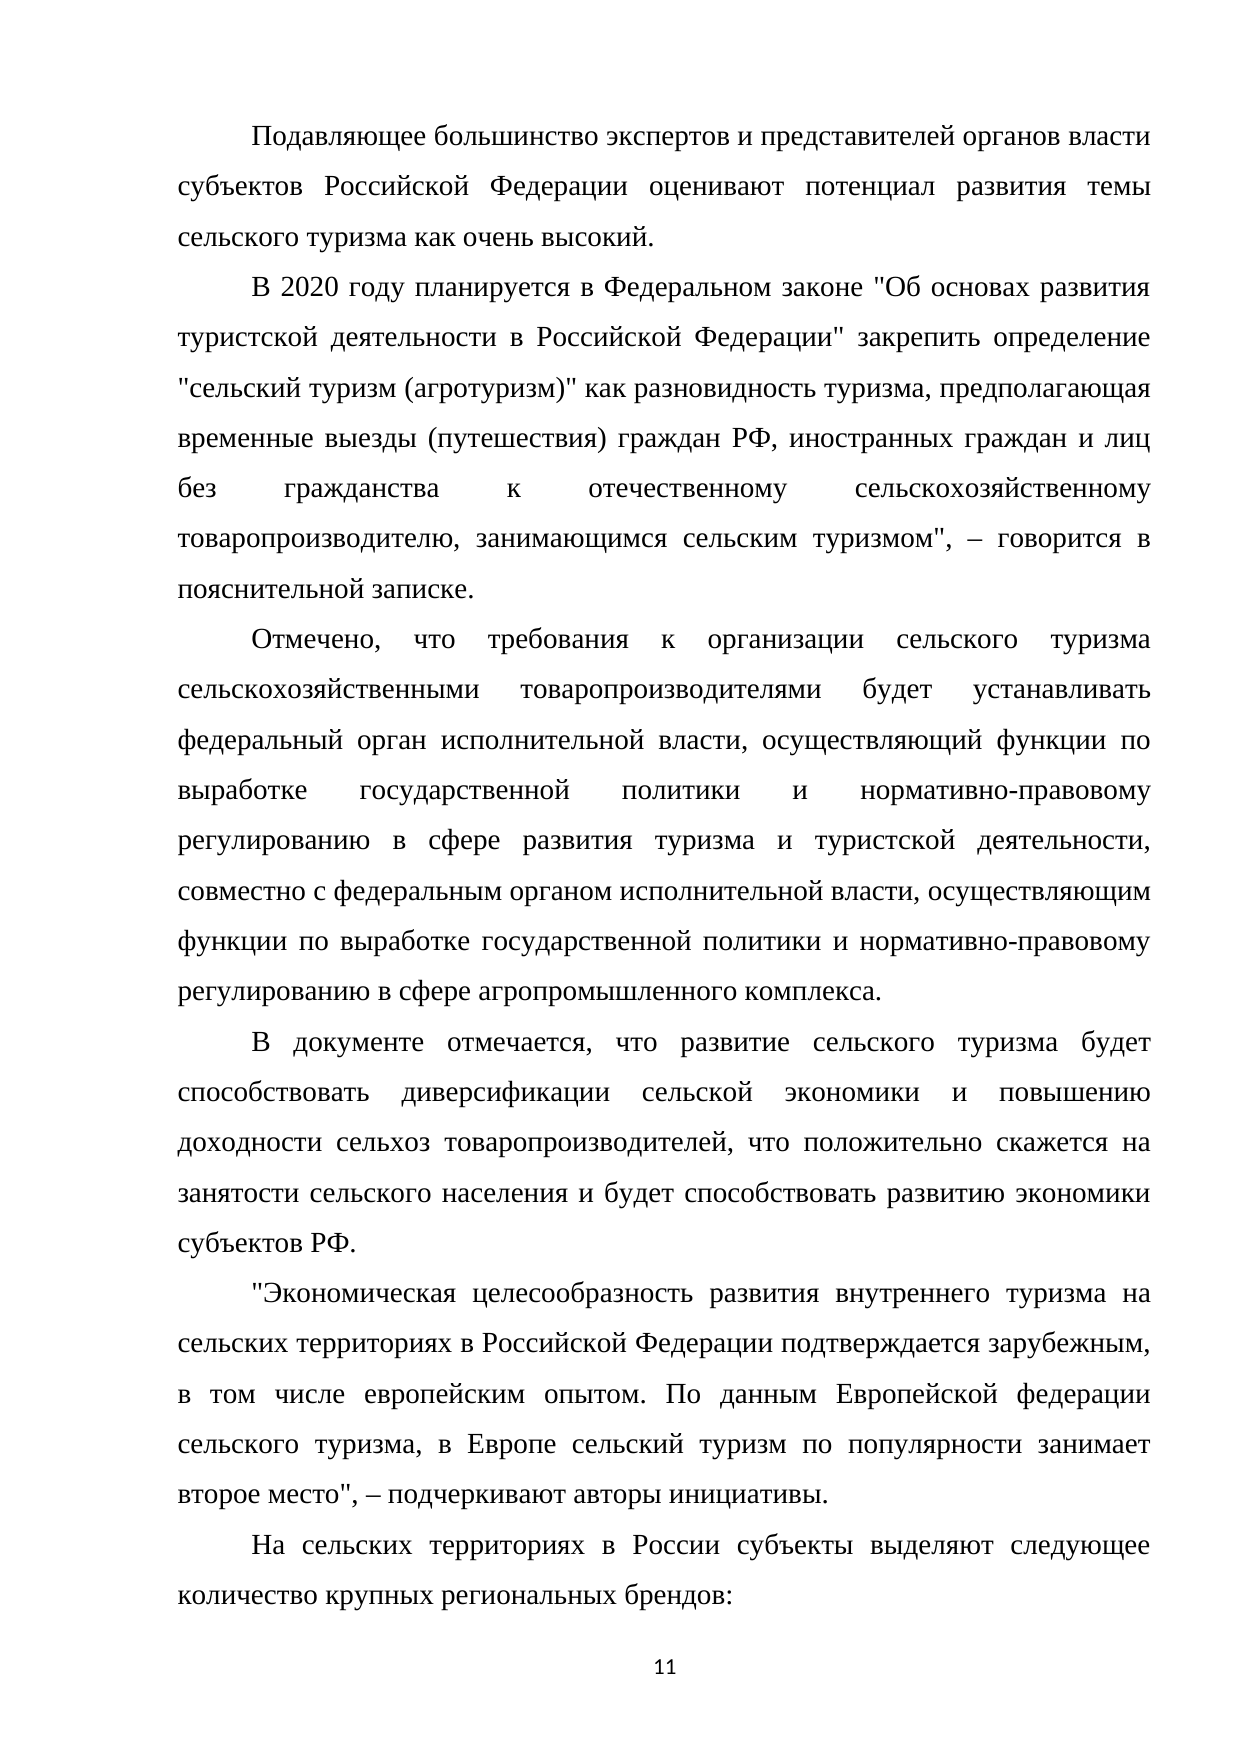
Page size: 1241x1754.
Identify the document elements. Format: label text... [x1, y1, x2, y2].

text Отмечено, что требования к организации сельского туризма сельскохозяйственными товаропроизводителями будет устанавливать федеральный орган исполнительной власти, осуществляющий функции по выработке государственной политики и нормативно-правовому регулированию в сфере развития туризма и туристской деятельности, совместно с федеральным органом исполнительной власти, осуществляющим функции по выработке государственной политики и нормативно-правовому регулированию в сфере агропромышленного комплекса. [177, 621, 1152, 1007]
text На сельских территориях в России субъекты выделяют следующее количество крупных региональных брендов: [177, 1527, 1152, 1611]
text В 2020 году планируется в Федеральном законе "Об основах развития туристской деятельности в Российской Федерации" закрепить определение "сельский туризм (агротуризм)" как разновидность туризма, предполагающая временные выезды (путешествия) граждан РФ, иностранных граждан и лиц без гражданства к отечественному сельскохозяйственному товаропроизводителю, занимающимся сельским туризмом", – говорится в пояснительной записке. [177, 269, 1152, 604]
text Подавляющее большинство экспертов и представителей органов власти субъектов Российской Федерации оценивают потенциал развития темы сельского туризма как очень высокий. [177, 118, 1152, 252]
text "Экономическая целесообразность развития внутреннего туризма на сельских территориях в Российской Федерации подтверждается зарубежным, в том числе европейским опытом. По данным Европейской федерации сельского туризма, в Европе сельский туризм по популярности занимает второе место", – подчеркивают авторы инициативы. [177, 1275, 1152, 1510]
text В документе отмечается, что развитие сельского туризма будет способствовать диверсификации сельской экономики и повышению доходности сельхоз товаропроизводителей, что положительно скажется на занятости сельского населения и будет способствовать развитию экономики субъектов РФ. [177, 1024, 1152, 1258]
